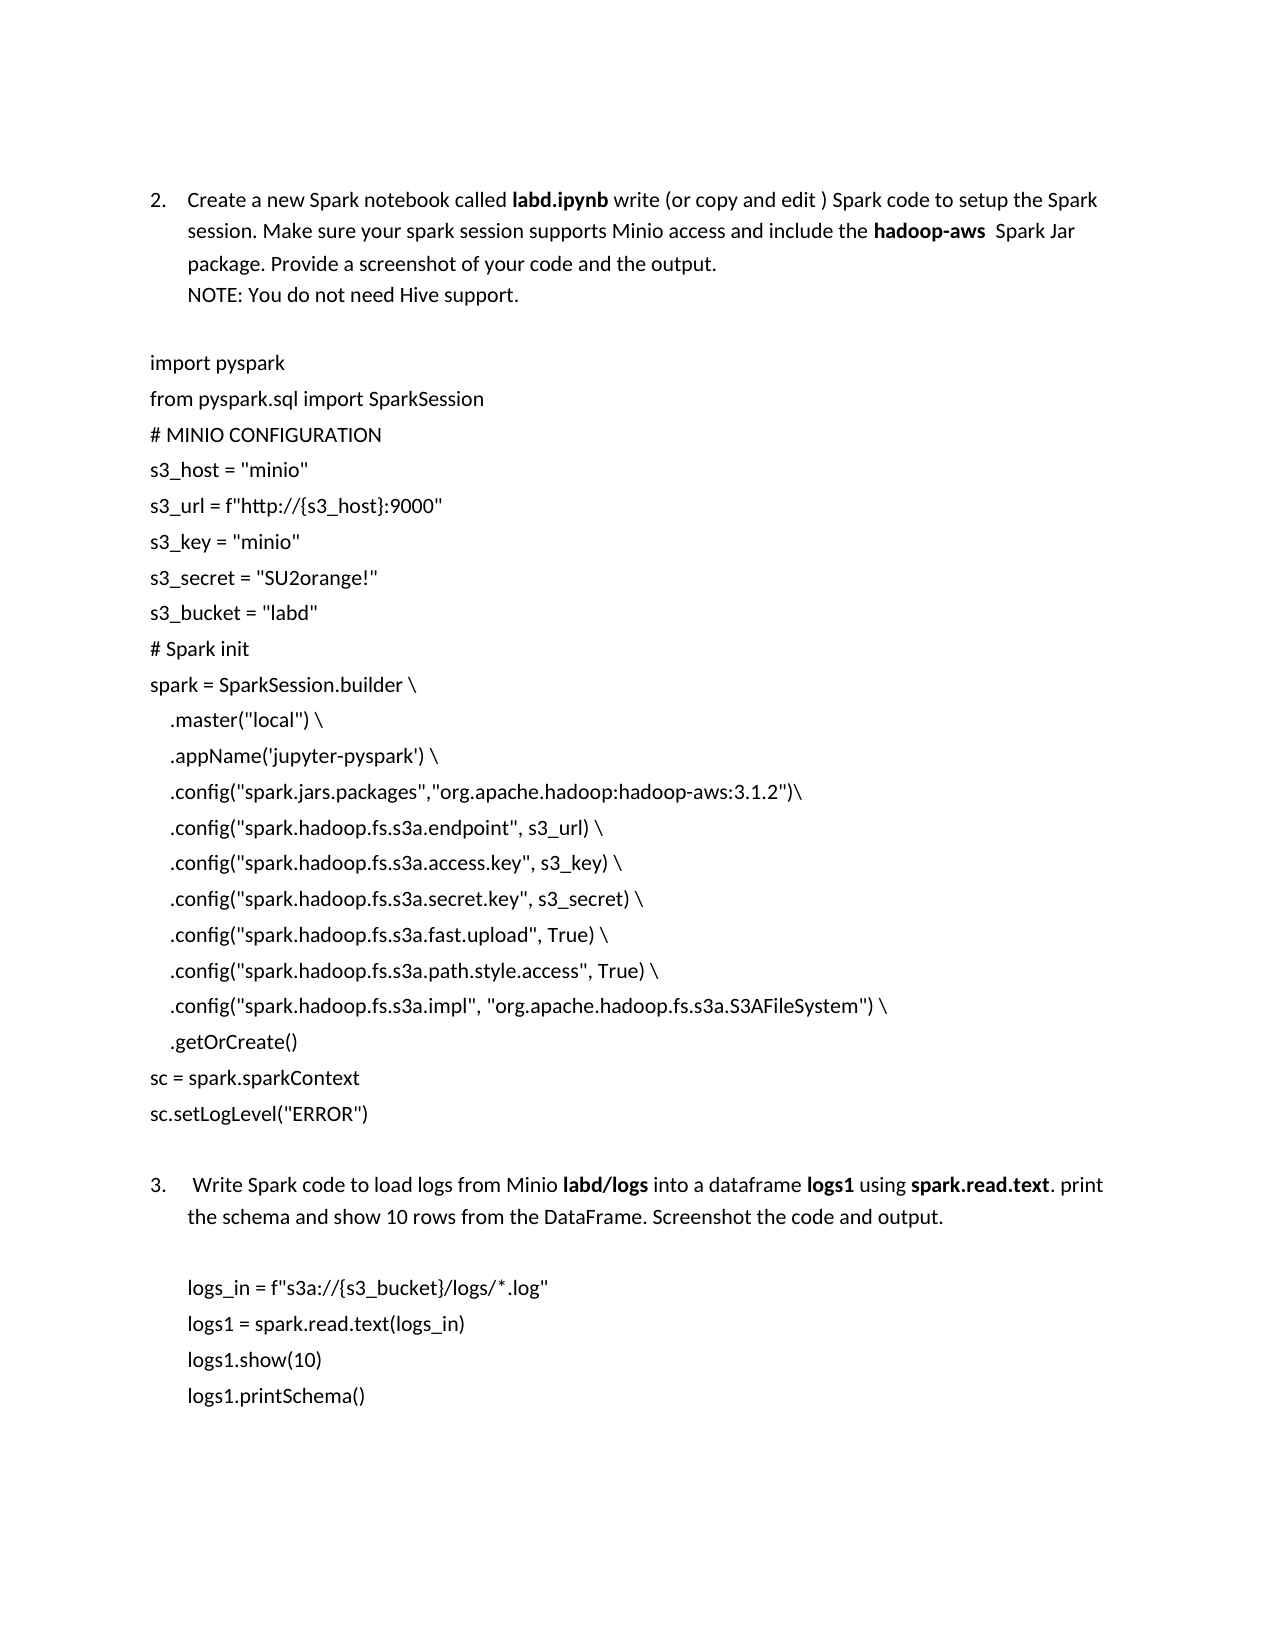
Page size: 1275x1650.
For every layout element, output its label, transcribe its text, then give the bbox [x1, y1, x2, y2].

text s3_bucket = "labd" [150, 599, 1125, 626]
text s3_host = "minio" [150, 457, 1125, 483]
list logs_in = f"s3a://{s3_bucket}/logs/*.log" [187, 1274, 1125, 1301]
text # MINIO CONFIGURATION [150, 421, 1125, 447]
text .config("spark.hadoop.fs.s3a.impl", "org.apache.hadoop.fs.s3a.S3AFileSystem") \ [150, 992, 1125, 1019]
text s3_key = "minio" [150, 528, 1125, 555]
text from pyspark.sql import SparkSession [150, 385, 1125, 412]
text .config("spark.hadoop.fs.s3a.endpoint", s3_url) \ [150, 814, 1125, 841]
text .config("spark.jars.packages","org.apache.hadoop:hadoop-aws:3.1.2")\ [150, 778, 1125, 805]
list logs1.show(10) [187, 1346, 1125, 1373]
text .config("spark.hadoop.fs.s3a.path.style.access", True) \ [150, 957, 1125, 983]
text .config("spark.hadoop.fs.s3a.access.key", s3_key) \ [150, 849, 1125, 876]
list logs1 = spark.read.text(logs_in) [187, 1310, 1125, 1337]
text sc.setLogLevel("ERROR") [150, 1100, 1125, 1126]
list Create a new Spark notebook called labd.ipynb write (or copy and edit ) Spark code to setup the Spark session. Make sure your spark session supports Minio access and include the hadoop-aws Spark Jar package. Provide a screenshot of your code and the output. NOTE: You do not need Hive support. [150, 186, 1125, 340]
text spark = SparkSession.builder \ [150, 671, 1125, 698]
text .config("spark.hadoop.fs.s3a.secret.key", s3_secret) \ [150, 885, 1125, 912]
list Write Spark code to load logs from Minio labd/logs into a dataframe logs1 using spark.read.text. print the schema and show 10 rows from the DataFrame. Screenshot the code and output. [150, 1171, 1125, 1230]
text s3_secret = "SU2orange!" [150, 564, 1125, 590]
text # Spark init [150, 635, 1125, 662]
text s3_url = f"http://{s3_host}:9000" [150, 492, 1125, 519]
text .master("local") \ [150, 707, 1125, 733]
text .getOrCreate() [150, 1028, 1125, 1055]
text .appName('jupyter-pyspark') \ [150, 742, 1125, 769]
text sc = spark.sparkContext [150, 1064, 1125, 1091]
list logs1.printSchema() [187, 1382, 1125, 1408]
text .config("spark.hadoop.fs.s3a.fast.upload", True) \ [150, 921, 1125, 948]
text import pyspark [150, 349, 1125, 376]
